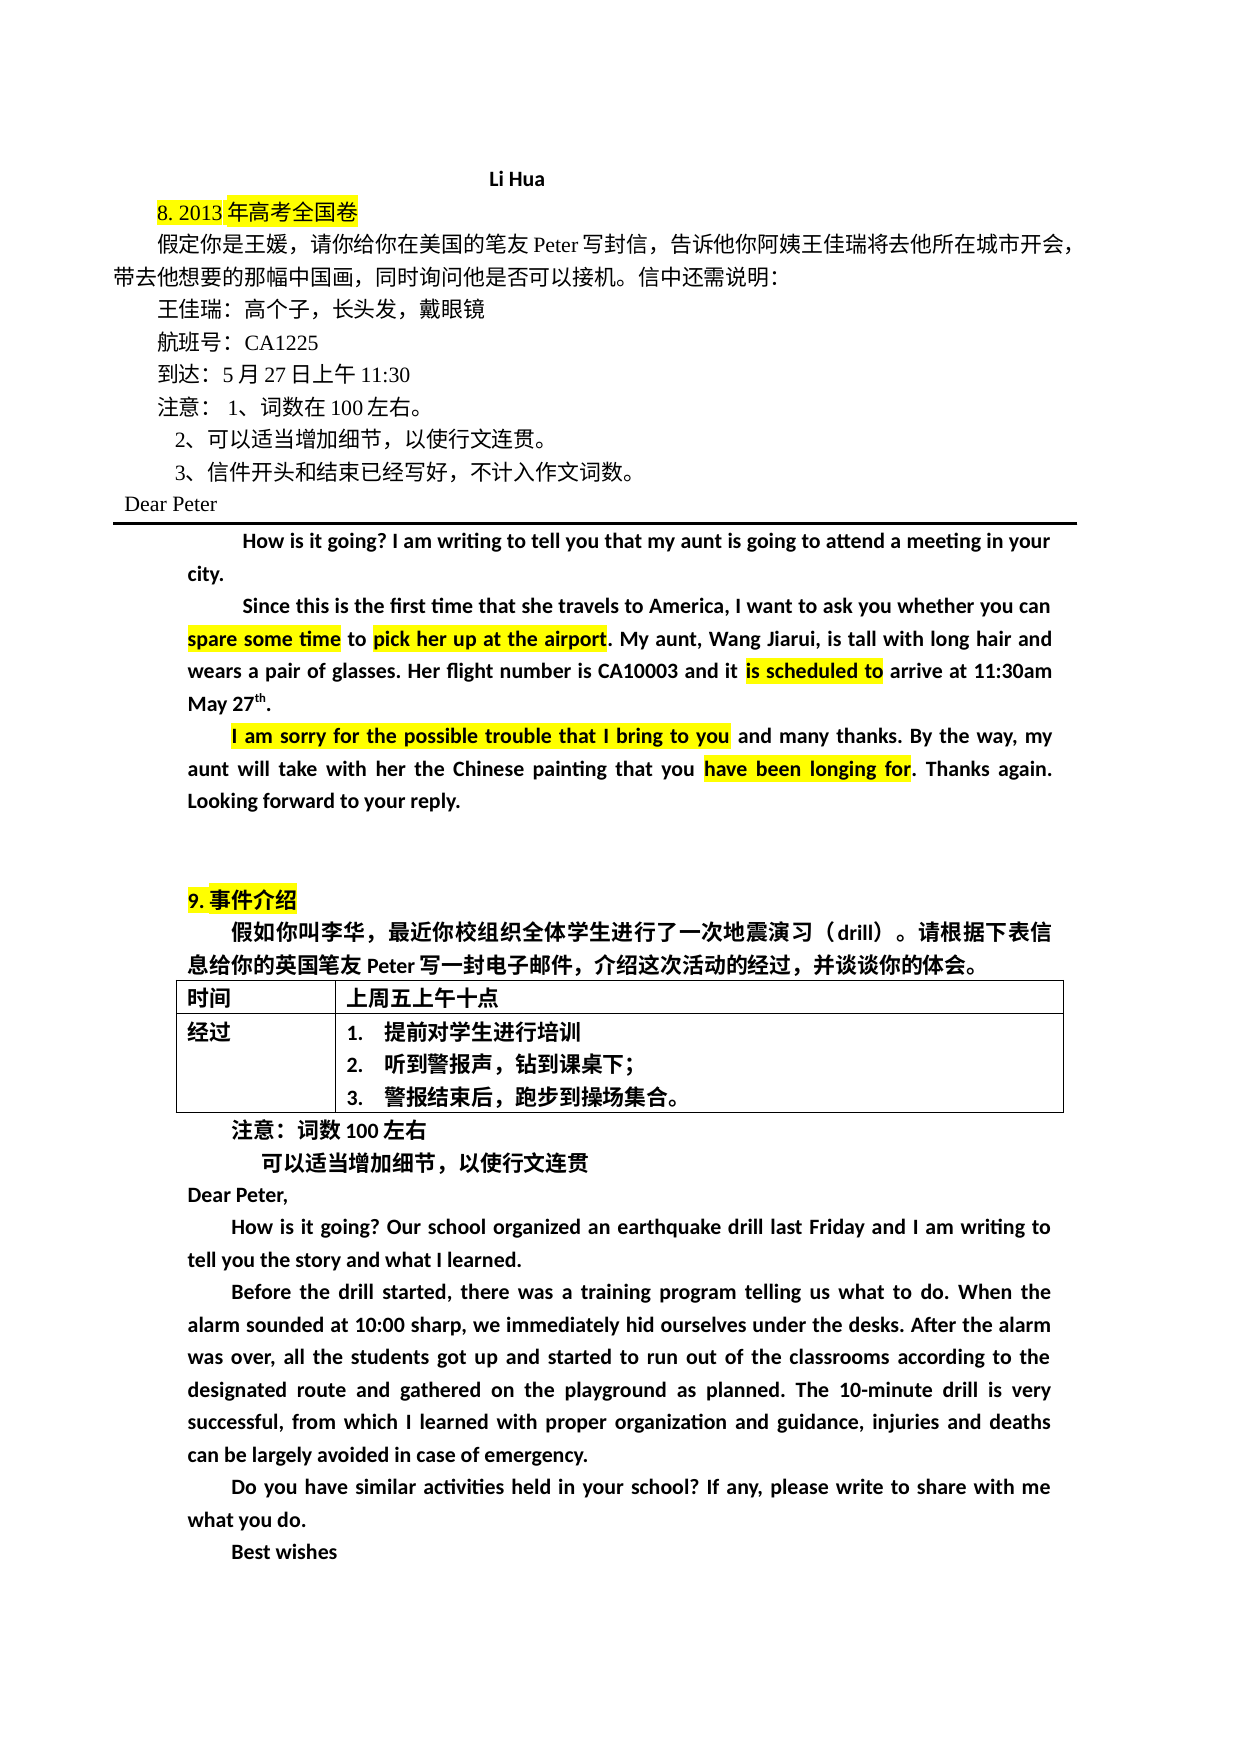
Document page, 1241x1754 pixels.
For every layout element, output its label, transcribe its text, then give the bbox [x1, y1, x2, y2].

text How is it going? I am writing to tell you that my aunt is going to attend a meeting in your city. [187, 525, 1053, 590]
text 注意： 1、词数在100左右。 [113, 389, 1077, 422]
text 假定你是王媛，请你给你在美国的笔友Peter写封信，告诉他你阿姨王佳瑞将去他所在城市开会，带去他想要的那幅中国画，同时询问他是否可以接机。信中还需说明： [113, 227, 1077, 292]
text How is it going? Our school organized an earthquake drill last Friday and I am writing to tell you the story and what I learned. [187, 1210, 1053, 1275]
table_cell 提前对学生进行培训 听到警报声，钻到课桌下； 警报结束后，跑步到操场集合。 [336, 1014, 1063, 1112]
text Since this is the first time that she travels to America, I want to ask you whether you can spare some time to pick her up at the airport. My aunt, Wang Jiarui, is tall with long hair and wears a pair of glasses. Her flight number is CA10003 and it is scheduled to arrive at 11:30am May 27th. [187, 590, 1053, 720]
text Do you have similar activities held in your school? If any, please write to share with me what you do. [187, 1470, 1053, 1535]
text 航班号：CA1225 [113, 324, 1077, 357]
text I am sorry for the possible trouble that I bring to you and many thanks. By the way, my aunt will take with her the Chinese painting that you have been longing for. Thanks again. Looking forward to your reply. [187, 720, 1053, 817]
text Li Hua [242, 162, 1053, 194]
text 王佳瑞：高个子，长头发，戴眼镜 [113, 292, 1077, 324]
text Dear Peter, [187, 1178, 1053, 1210]
text 可以适当增加细节，以使行文连贯 [187, 1145, 1053, 1178]
text 到达：5月27日上午11:30 [113, 357, 1077, 389]
table_cell 经过 [177, 1014, 335, 1112]
text 假如你叫李华，最近你校组织全体学生进行了一次地震演习（drill）。请根据下表信息给你的英国笔友Peter写一封电子邮件，介绍这次活动的经过，并谈谈你的体会。 [187, 915, 1053, 980]
table_header 时间 [177, 981, 335, 1013]
text Dear Peter [113, 487, 1077, 522]
text 9. 事件介绍 [187, 882, 1053, 915]
text 2、可以适当增加细节，以使行文连贯。 [113, 422, 1077, 454]
text 3、信件开头和结束已经写好，不计入作文词数。 [113, 454, 1077, 487]
text Before the drill started, there was a training program telling us what to do. When the alarm sounded at 10:00 sharp, we immediately hid ourselves under the desks. After the alarm was over, all the students got up and started to run out of the classrooms according to the designated route and gathered on the playground as planned. The 10-minute drill is very successful, from which I learned with proper organization and guidance, injuries and deaths can be largely avoided in case of emergency. [187, 1275, 1053, 1470]
table_header 上周五上午十点 [336, 981, 1063, 1013]
text 8. 2013年高考全国卷 [113, 194, 1077, 227]
text Best wishes [187, 1535, 1053, 1568]
text 注意：词数100左右 [187, 1113, 1053, 1145]
